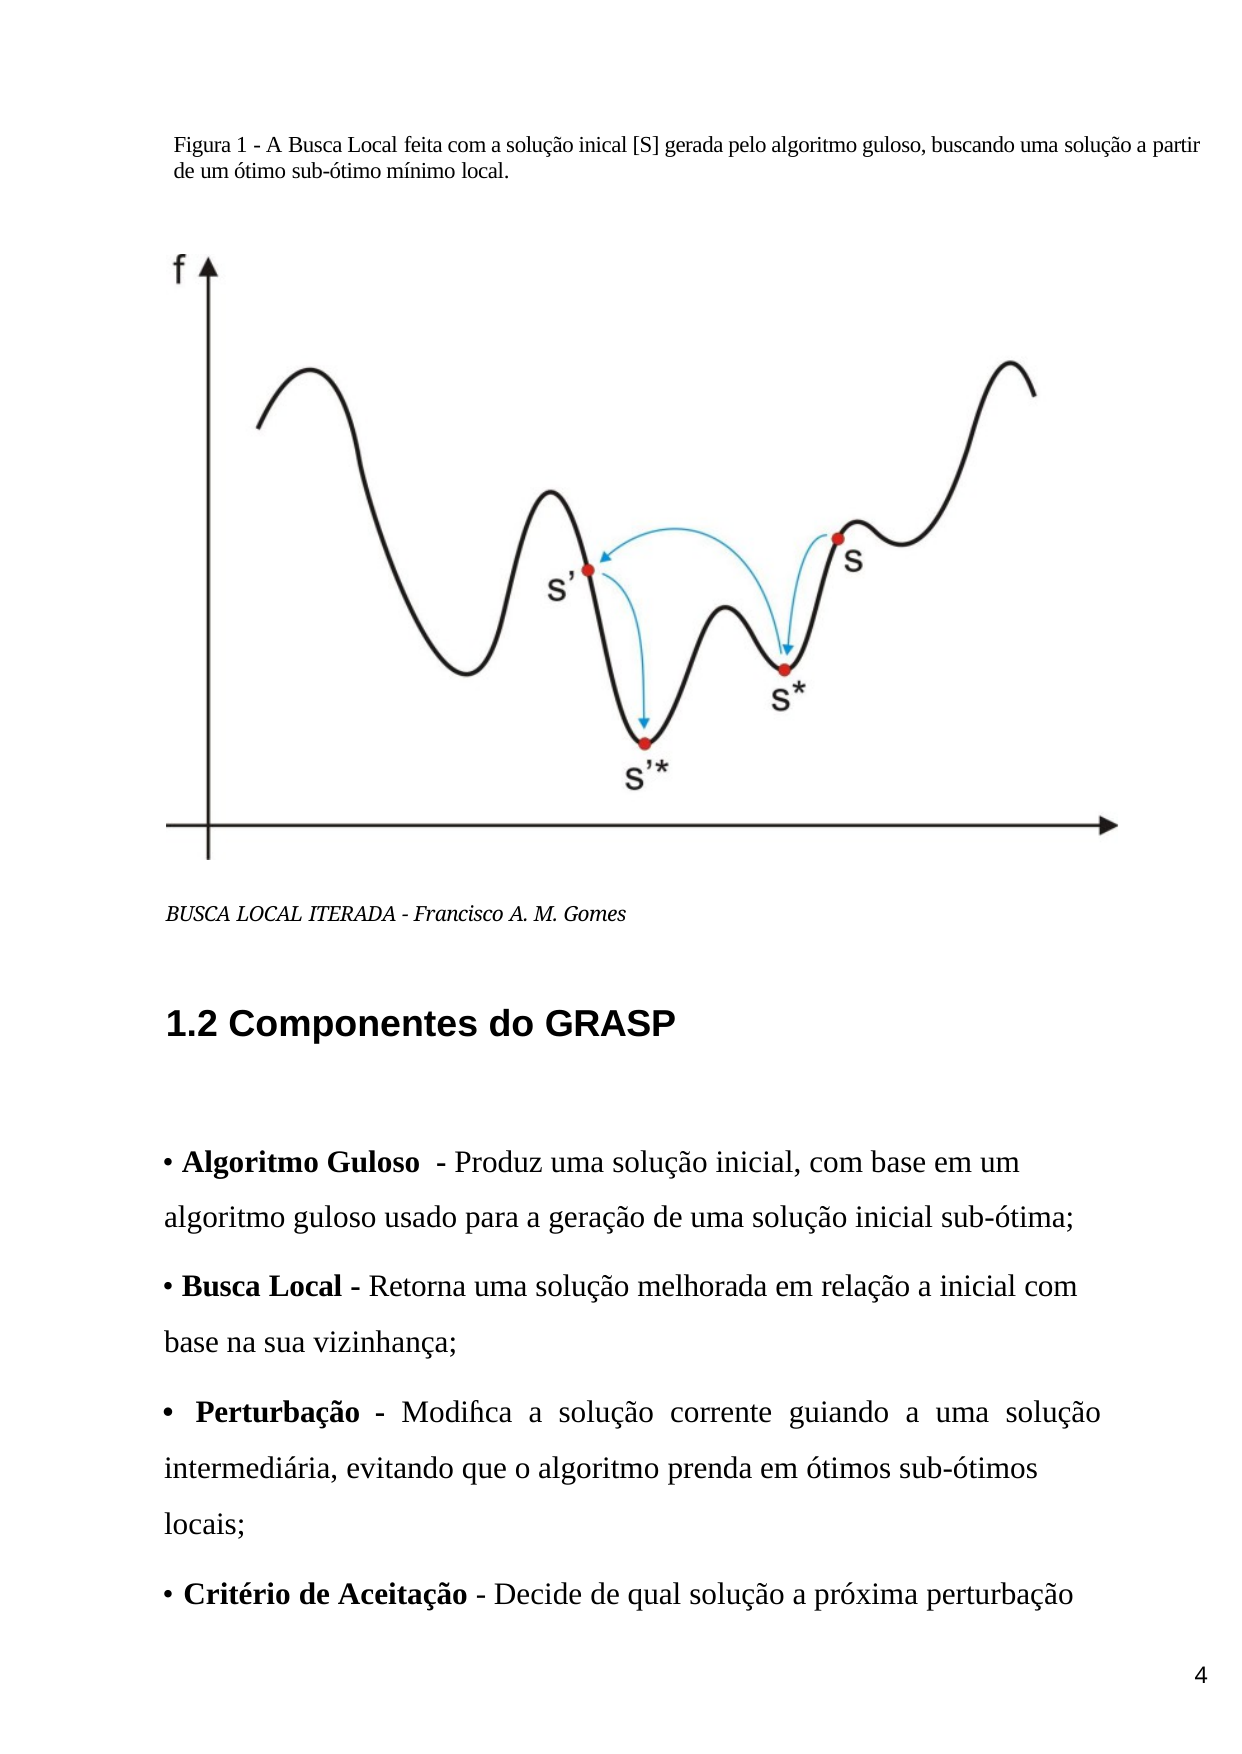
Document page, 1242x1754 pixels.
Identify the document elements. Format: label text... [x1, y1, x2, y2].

list Algoritmo Guloso - Produz uma solução inicial, com base em um algoritmo guloso usado para a geração de uma solução inicial sub-ótima; [162, 1143, 1121, 1234]
text BUSCA LOCAL ITERADA - Francisco A. M. Gomes [166, 899, 1219, 928]
text Figura 1 - A Busca Local feita com a solução inical [S] gerada pelo algoritmo guloso, buscando uma solução a partir de um ótimo sub-ótimo mínimo local. [173, 131, 1219, 183]
list Busca Local - Retorna uma solução melhorada em relação a inicial com base na sua vizinhança; [162, 1268, 1121, 1360]
list Perturbação - Modiɦca a solução corrente guiando a uma solução intermediária, evitando que o algoritmo prenda em ótimos sub-ótimos locais; [162, 1393, 1121, 1542]
picture [166, 254, 1119, 860]
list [162, 1575, 1121, 1611]
subtitle Componentes do GRASP [166, 1002, 1219, 1045]
